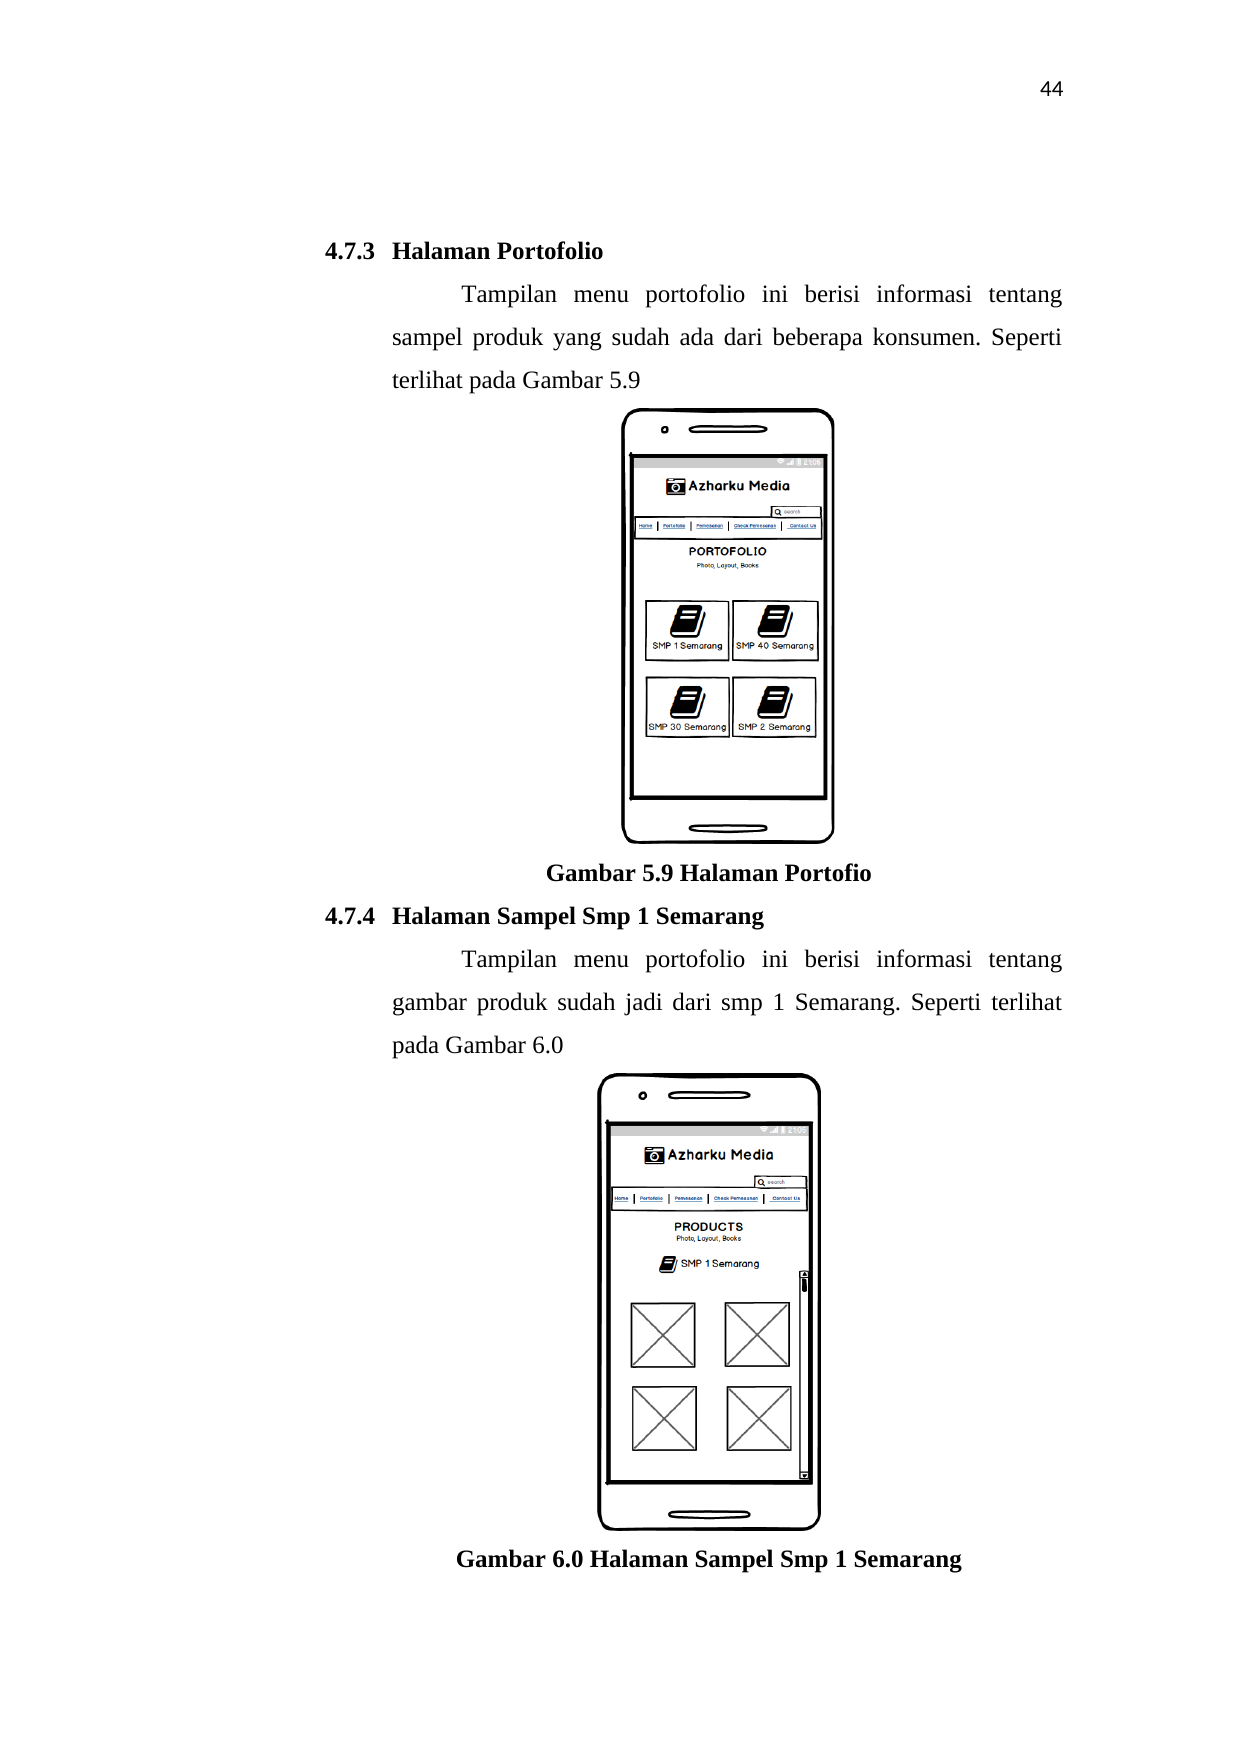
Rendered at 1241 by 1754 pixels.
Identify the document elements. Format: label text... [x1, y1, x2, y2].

text Gambar 6.0 Halaman Sampel Smp 1 Semarang [354, 1544, 1063, 1573]
picture [620, 408, 835, 844]
picture [596, 1073, 821, 1531]
list Tampilan menu portofolio ini berisi informasi tentang sampel produk yang sudah ada dari beberapa konsumen. Seperti terlihat pada Gambar 5.9 [392, 279, 1063, 394]
list Halaman Sampel Smp 1 Semarang [325, 901, 1063, 930]
list Halaman Portofolio [325, 236, 1063, 265]
list Tampilan menu portofolio ini berisi informasi tentang gambar produk sudah jadi dari smp 1 Semarang. Seperti terlihat pada Gambar 6.0 [392, 944, 1063, 1059]
text Gambar 5.9 Halaman Portofio [354, 858, 1063, 887]
